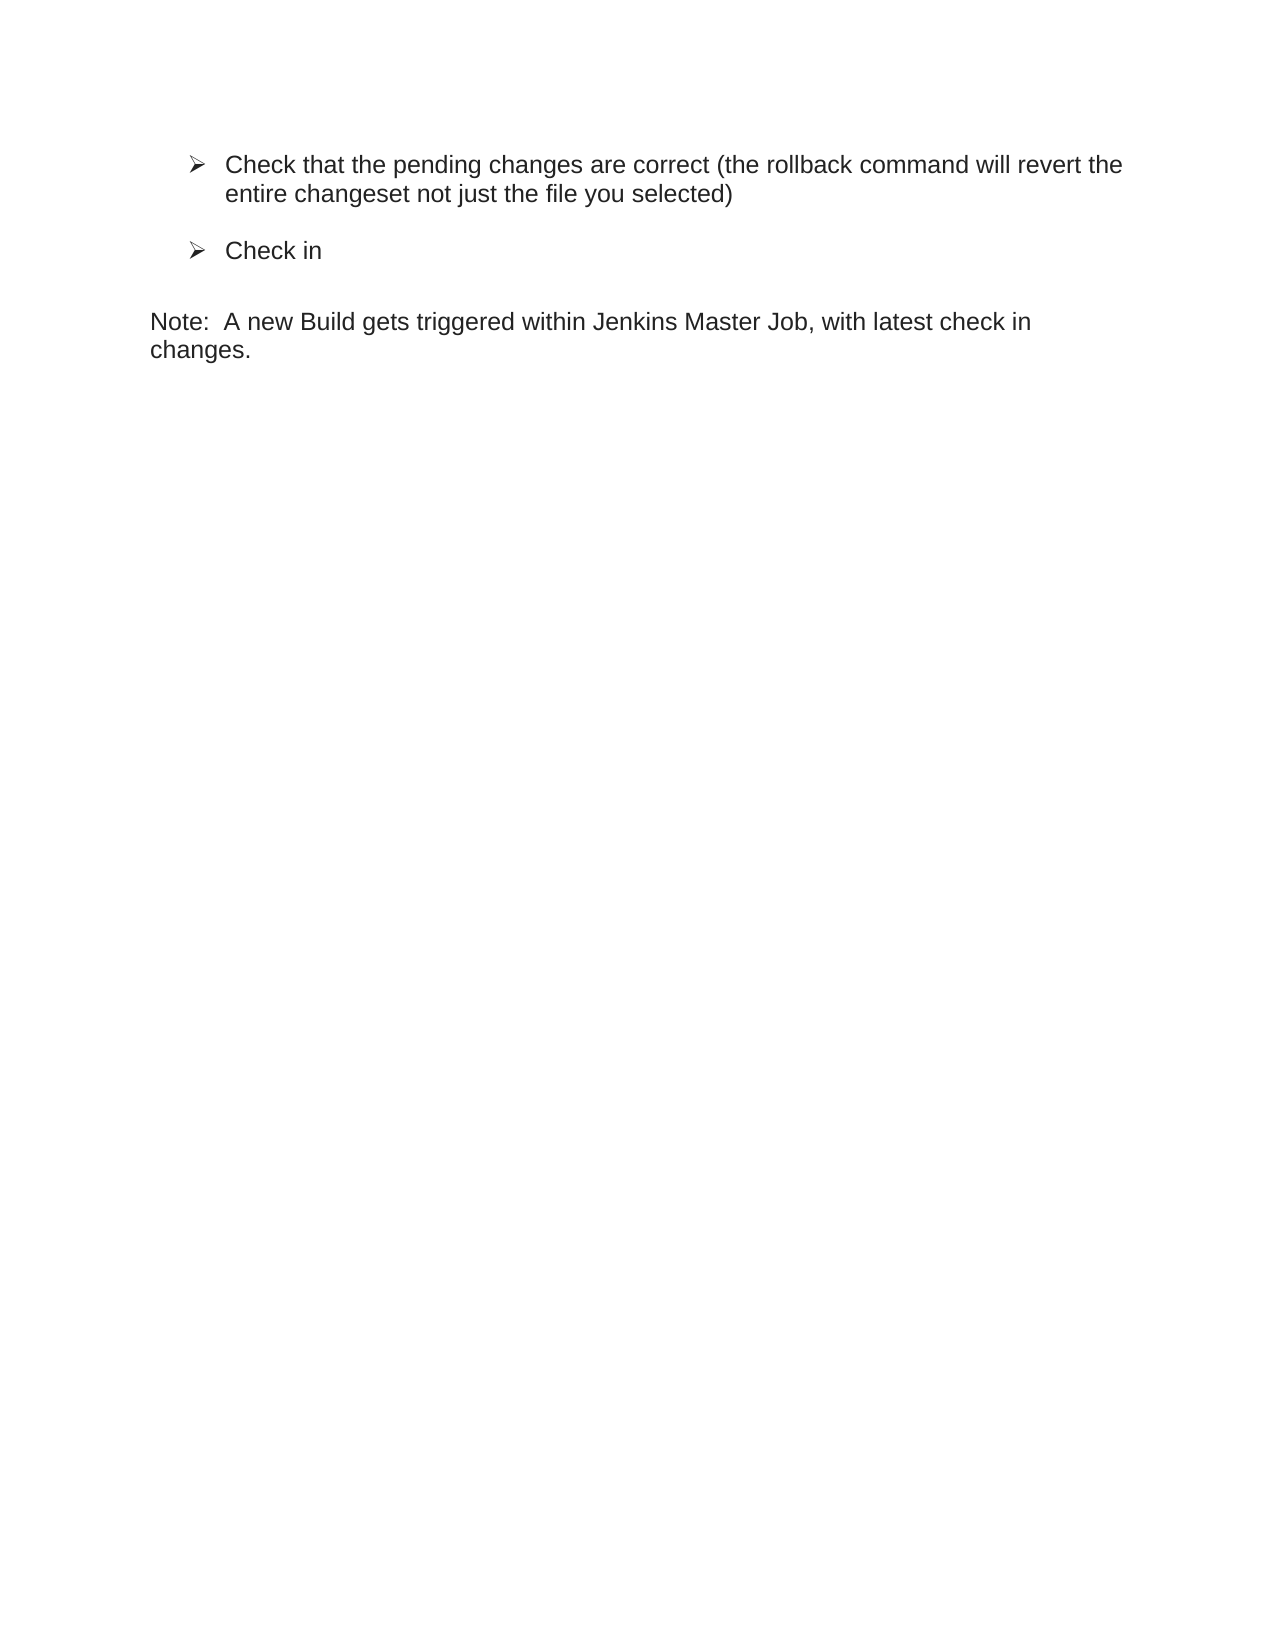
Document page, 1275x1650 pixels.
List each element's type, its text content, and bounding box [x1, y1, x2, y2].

text Note: A new Build gets triggered within Jenkins Master Job, with latest check in changes. [150, 306, 1125, 364]
list Check that the pending changes are correct (the rollback command will revert the entire changeset not just the file you selected) [187, 150, 1125, 208]
list Check in [187, 236, 1125, 265]
